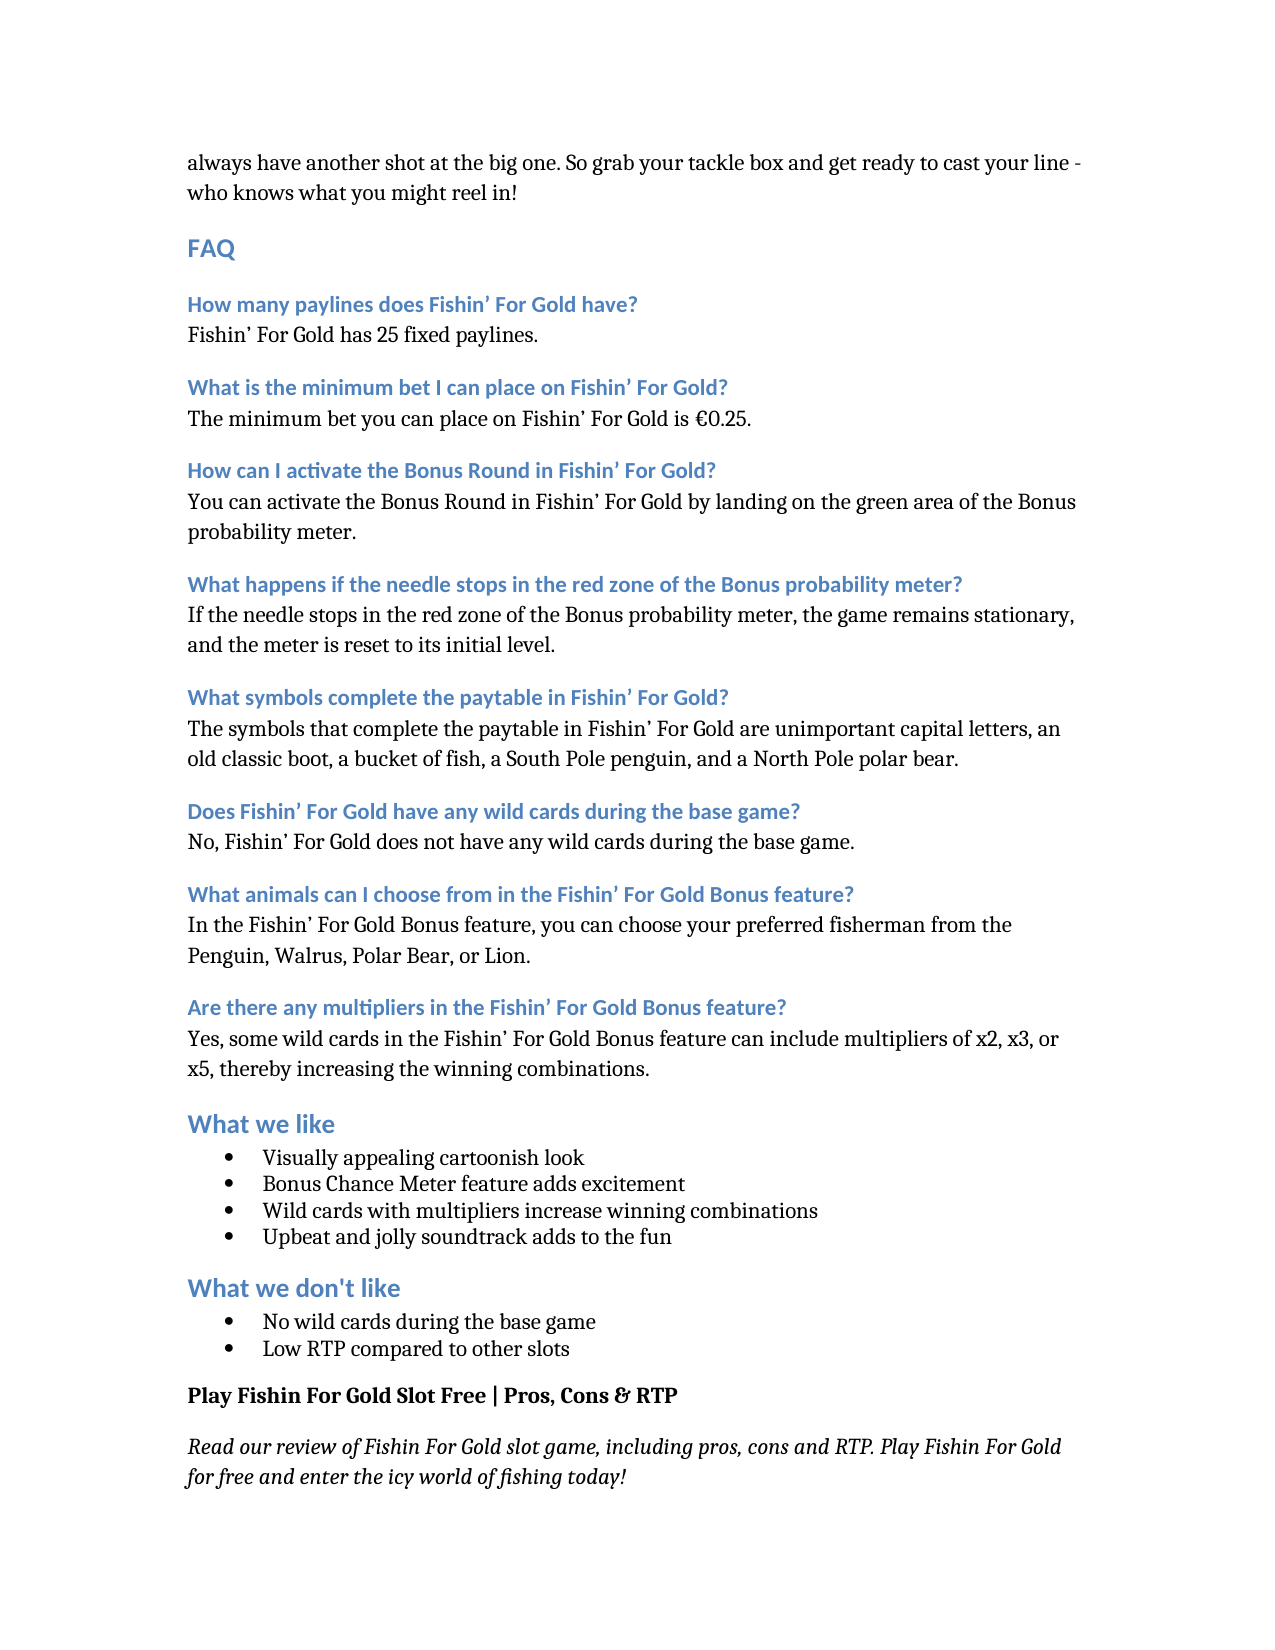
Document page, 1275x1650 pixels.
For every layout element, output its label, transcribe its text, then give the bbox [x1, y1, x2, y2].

subtitle What happens if the needle stops in the red zone of the Bonus probability meter? [187, 570, 1087, 598]
text The minimum bet you can place on Fishin’ For Gold is €0.25. [187, 405, 1087, 432]
text If the needle stops in the red zone of the Bonus probability meter, the game remains stationary, and the meter is reset to its initial level. [187, 602, 1087, 659]
text In the Fishin’ For Gold Bonus feature, you can choose your preferred fisherman from the Penguin, Walrus, Polar Bear, or Lion. [187, 912, 1087, 969]
text No, Fishin’ For Gold does not have any wild cards during the base game. [187, 829, 1087, 855]
text You can activate the Bonus Round in Fishin’ For Gold by landing on the green area of the Bonus probability meter. [187, 489, 1087, 545]
subtitle How many paylines does Fishin’ For Gold have? [187, 290, 1087, 318]
subtitle What animals can I choose from in the Fishin’ For Gold Bonus feature? [187, 880, 1087, 908]
list Low RTP compared to other slots [225, 1335, 1087, 1362]
subtitle FAQ [187, 231, 1087, 264]
text Play Fishin For Gold Slot Free | Pros, Cons & RTP [187, 1382, 1087, 1409]
text Fishin’ For Gold has 25 fixed paylines. [187, 322, 1087, 348]
subtitle What we like [187, 1107, 1087, 1140]
list Upbeat and jolly soundtrack adds to the fun [225, 1224, 1087, 1250]
list Bonus Chance Meter feature adds excitement [225, 1171, 1087, 1197]
subtitle Does Fishin’ For Gold have any wild cards during the base game? [187, 797, 1087, 825]
subtitle How can I activate the Bonus Round in Fishin’ For Gold? [187, 456, 1087, 484]
subtitle What is the minimum bet I can place on Fishin’ For Gold? [187, 373, 1087, 401]
text Yes, some wild cards in the Fishin’ For Gold Bonus feature can include multipliers of x2, x3, or x5, thereby increasing the winning combinations. [187, 1026, 1087, 1082]
list Wild cards with multipliers increase winning combinations [225, 1197, 1087, 1224]
subtitle Are there any multipliers in the Fishin’ For Gold Bonus feature? [187, 993, 1087, 1021]
text The symbols that complete the paytable in Fishin’ For Gold are unimportant capital letters, an old classic boot, a bucket of fish, a South Pole penguin, and a North Pole polar bear. [187, 716, 1087, 772]
subtitle What symbols complete the paytable in Fishin’ For Gold? [187, 683, 1087, 711]
text Read our review of Fishin For Gold slot game, including pros, cons and RTP. Play Fishin For Gold for free and enter the icy world of fishing today! [187, 1433, 1087, 1490]
subtitle What we don't like [187, 1271, 1087, 1304]
list Visually appealing cartoonish look [225, 1145, 1087, 1171]
list No wild cards during the base game [225, 1309, 1087, 1335]
